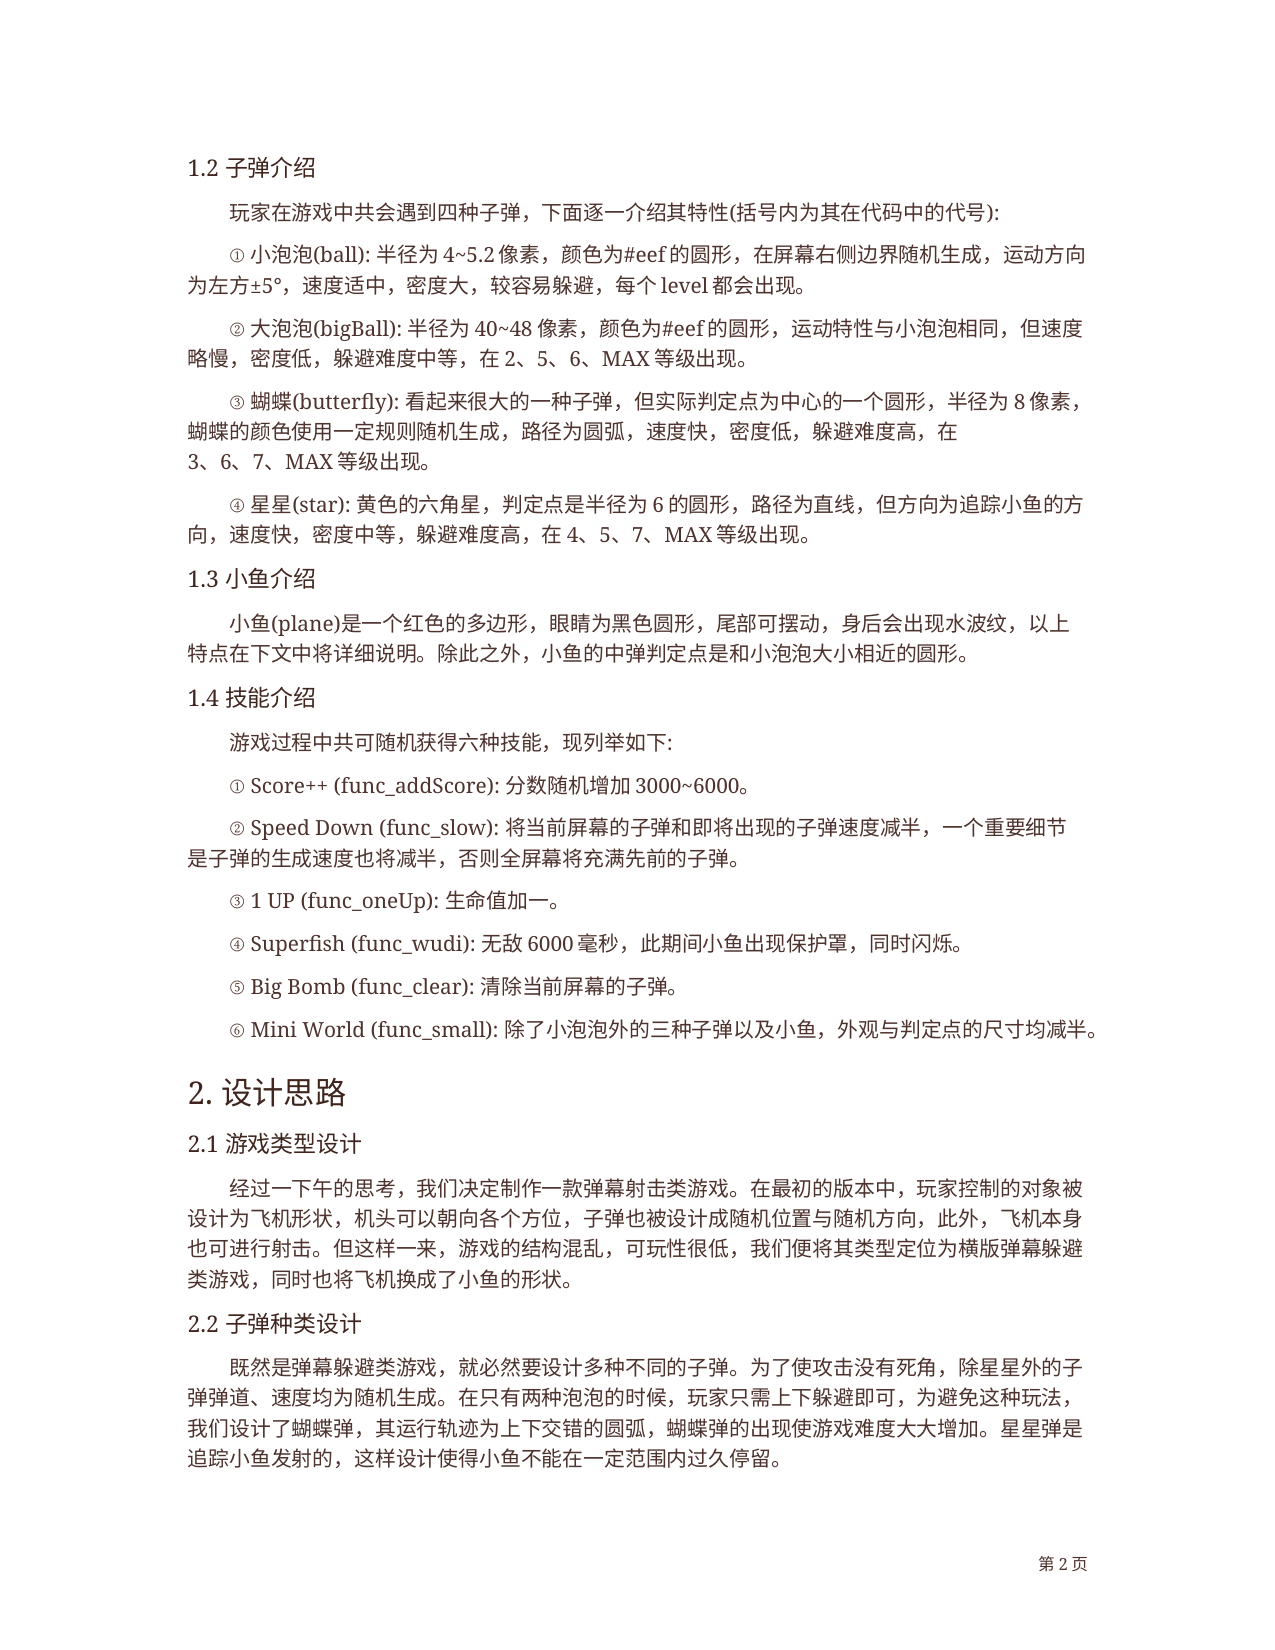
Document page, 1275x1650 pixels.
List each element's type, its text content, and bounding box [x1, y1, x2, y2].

subtitle 1.3 小鱼介绍 [187, 561, 1087, 595]
subtitle 1.4 技能介绍 [187, 680, 1087, 713]
text 游戏过程中共可随机获得六种技能，现列举如下: [187, 726, 1087, 756]
text 经过一下午的思考，我们决定制作一款弹幕射击类游戏。在最初的版本中，玩家控制的对象被设计为飞机形状，机头可以朝向各个方位，子弹也被设计成随机位置与随机方向，此外，飞机本身也可进行射击。但这样一来，游戏的结构混乱，可玩性很低，我们便将其类型定位为横版弹幕躲避类游戏，同时也将飞机换成了小鱼的形状。 [187, 1172, 1087, 1293]
text ② Speed Down (func_slow): 将当前屏幕的子弹和即将出现的子弹速度减半，一个重要细节是子弹的生成速度也将减半，否则全屏幕将充满先前的子弹。 [187, 812, 1087, 872]
text ③ 1 UP (func_oneUp): 生命值加一。 [187, 885, 1087, 915]
text ② 大泡泡(bigBall): 半径为40~48像素，颜色为#eef的圆形，运动特性与小泡泡相同，但速度略慢，密度低，躲避难度中等，在2、5、6、MAX等级出现。 [187, 312, 1087, 372]
text ③ 蝴蝶(butterfly): 看起来很大的一种子弹，但实际判定点为中心的一个圆形，半径为8像素，蝴蝶的颜色使用一定规则随机生成，路径为圆弧，速度快，密度低，躲避难度高，在3、6、7、MAX等级出现。 [187, 385, 1087, 476]
text ① Score++ (func_addScore): 分数随机增加3000~6000。 [187, 769, 1087, 799]
text 小鱼(plane)是一个红色的多边形，眼睛为黑色圆形，尾部可摆动，身后会出现水波纹，以上特点在下文中将详细说明。除此之外，小鱼的中弹判定点是和小泡泡大小相近的圆形。 [187, 607, 1087, 668]
text ⑤ Big Bomb (func_clear): 清除当前屏幕的子弹。 [187, 970, 1087, 1001]
text 既然是弹幕躲避类游戏，就必然要设计多种不同的子弹。为了使攻击没有死角，除星星外的子弹弹道、速度均为随机生成。在只有两种泡泡的时候，玩家只需上下躲避即可，为避免这种玩法，我们设计了蝴蝶弹，其运行轨迹为上下交错的圆弧，蝴蝶弹的出现使游戏难度大大增加。星星弹是追踪小鱼发射的，这样设计使得小鱼不能在一定范围内过久停留。 [187, 1351, 1087, 1472]
subtitle 2.1 游戏类型设计 [187, 1126, 1087, 1160]
text ④ 星星(star): 黄色的六角星，判定点是半径为6的圆形，路径为直线，但方向为追踪小鱼的方向，速度快，密度中等，躲避难度高，在4、5、7、MAX等级出现。 [187, 488, 1087, 549]
subtitle 2.2 子弹种类设计 [187, 1306, 1087, 1339]
subtitle 2. 设计思路 [187, 1068, 1087, 1114]
text ④ Superfish (func_wudi): 无敌6000毫秒，此期间小鱼出现保护罩，同时闪烁。 [187, 927, 1087, 958]
text 玩家在游戏中共会遇到四种子弹，下面逐一介绍其特性(括号内为其在代码中的代号): [187, 196, 1087, 226]
subtitle 1.2 子弹介绍 [187, 150, 1087, 183]
text ① 小泡泡(ball): 半径为4~5.2像素，颜色为#eef的圆形，在屏幕右侧边界随机生成，运动方向为左方±5°，速度适中，密度大，较容易躲避，每个level都会出现。 [187, 239, 1087, 299]
text ⑥ Mini World (func_small): 除了小泡泡外的三种子弹以及小鱼，外观与判定点的尺寸均减半。 [187, 1013, 1087, 1043]
